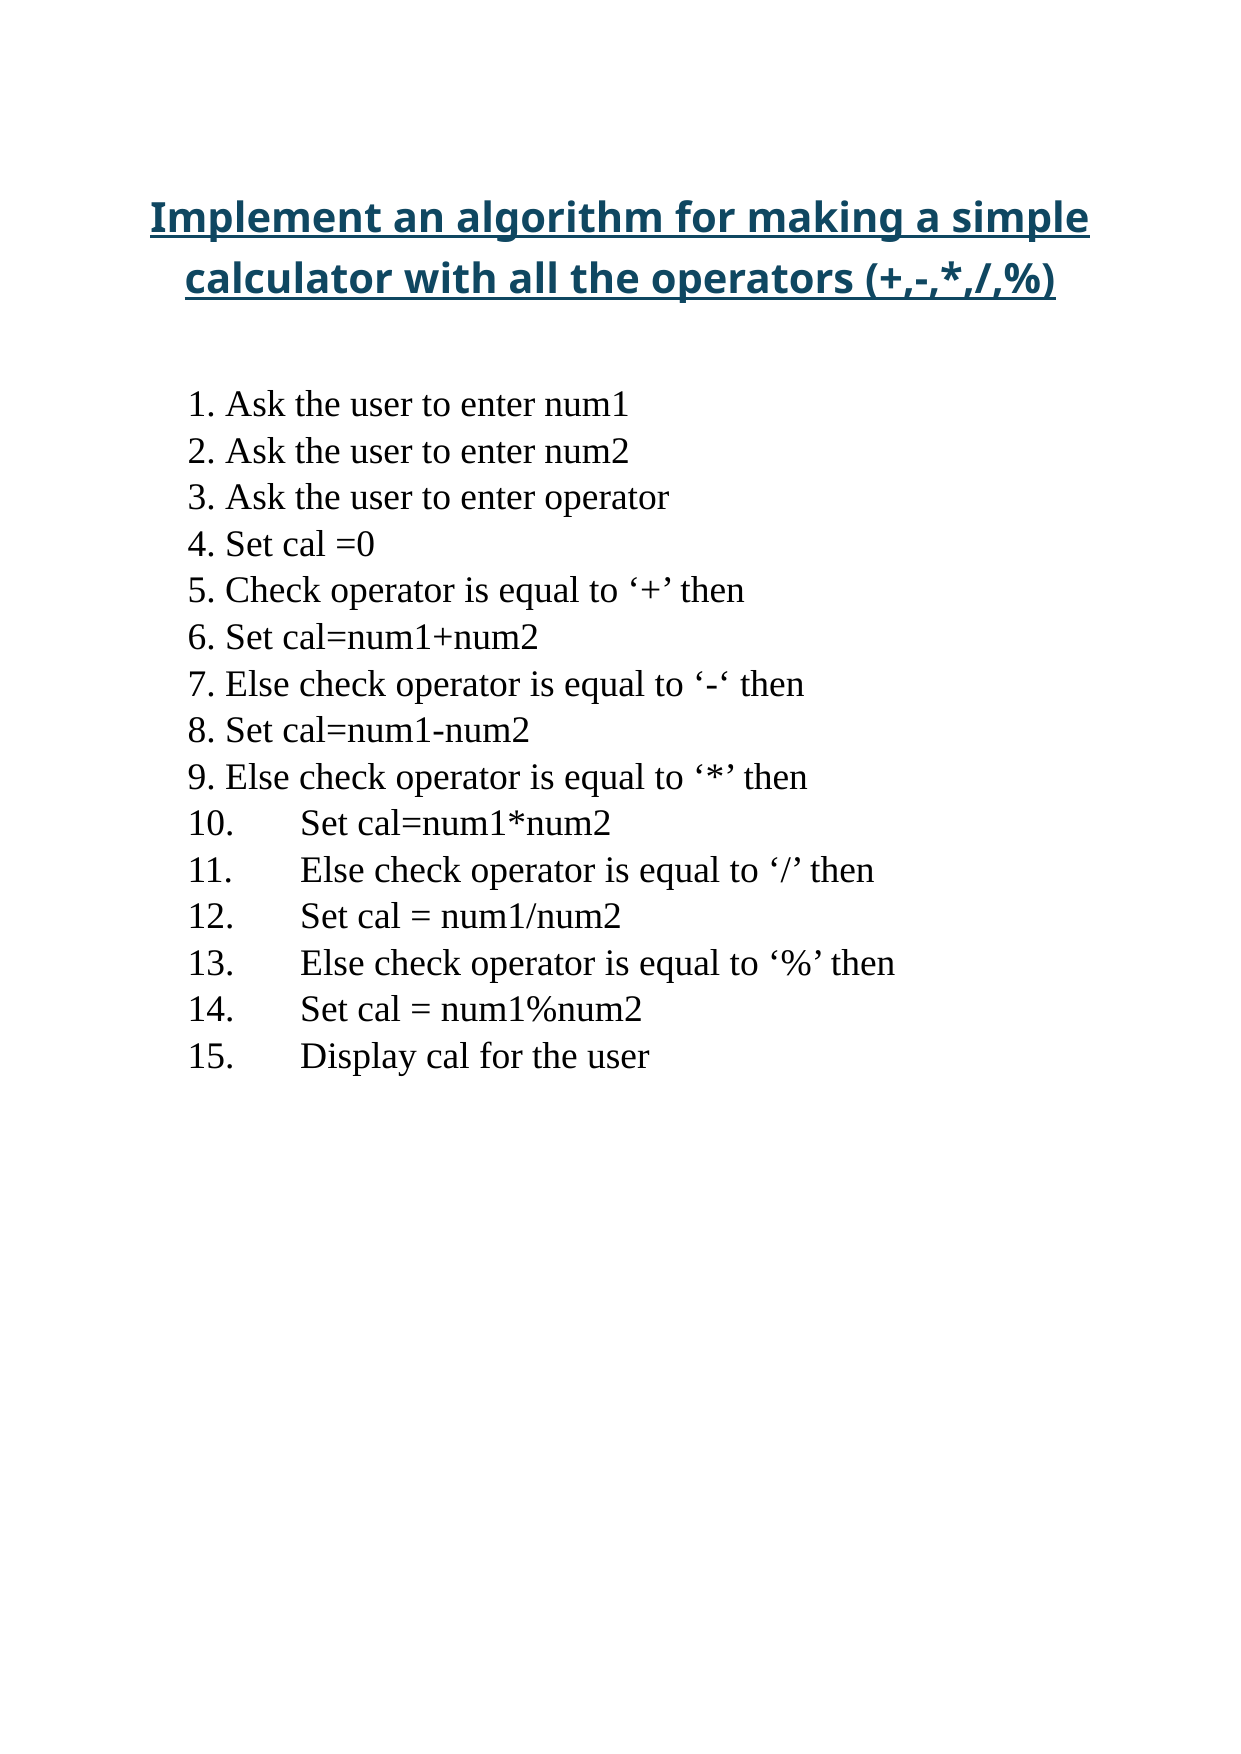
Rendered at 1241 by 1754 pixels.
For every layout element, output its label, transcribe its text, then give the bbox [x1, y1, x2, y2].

list Else check operator is equal to ‘-‘ then [187, 661, 1090, 704]
list Display cal for the user [187, 1033, 1090, 1077]
subtitle Implement an algorithm for making a simple calculator with all the operators (+,-,*,/,%) [150, 238, 1090, 306]
list Else check operator is equal to ‘%’ then [187, 940, 1090, 983]
list Ask the user to enter num2 [187, 428, 1090, 471]
list Set cal = num1/num2 [187, 894, 1090, 937]
list Set cal=num1-num2 [187, 707, 1090, 751]
subtitle Implement an algorithm for making a simple calculator with all the operators (+,-,*,/,%) [150, 187, 1090, 235]
list Else check operator is equal to ‘/’ then [187, 847, 1090, 890]
list Ask the user to enter num1 [187, 382, 1090, 425]
list Set cal =0 [187, 521, 1090, 564]
list Set cal=num1*num2 [187, 801, 1090, 844]
list Check operator is equal to ‘+’ then [187, 568, 1090, 611]
list Set cal=num1+num2 [187, 614, 1090, 657]
list Ask the user to enter operator [187, 475, 1090, 518]
list Else check operator is equal to ‘*’ then [187, 754, 1090, 797]
list Set cal = num1%num2 [187, 987, 1090, 1030]
